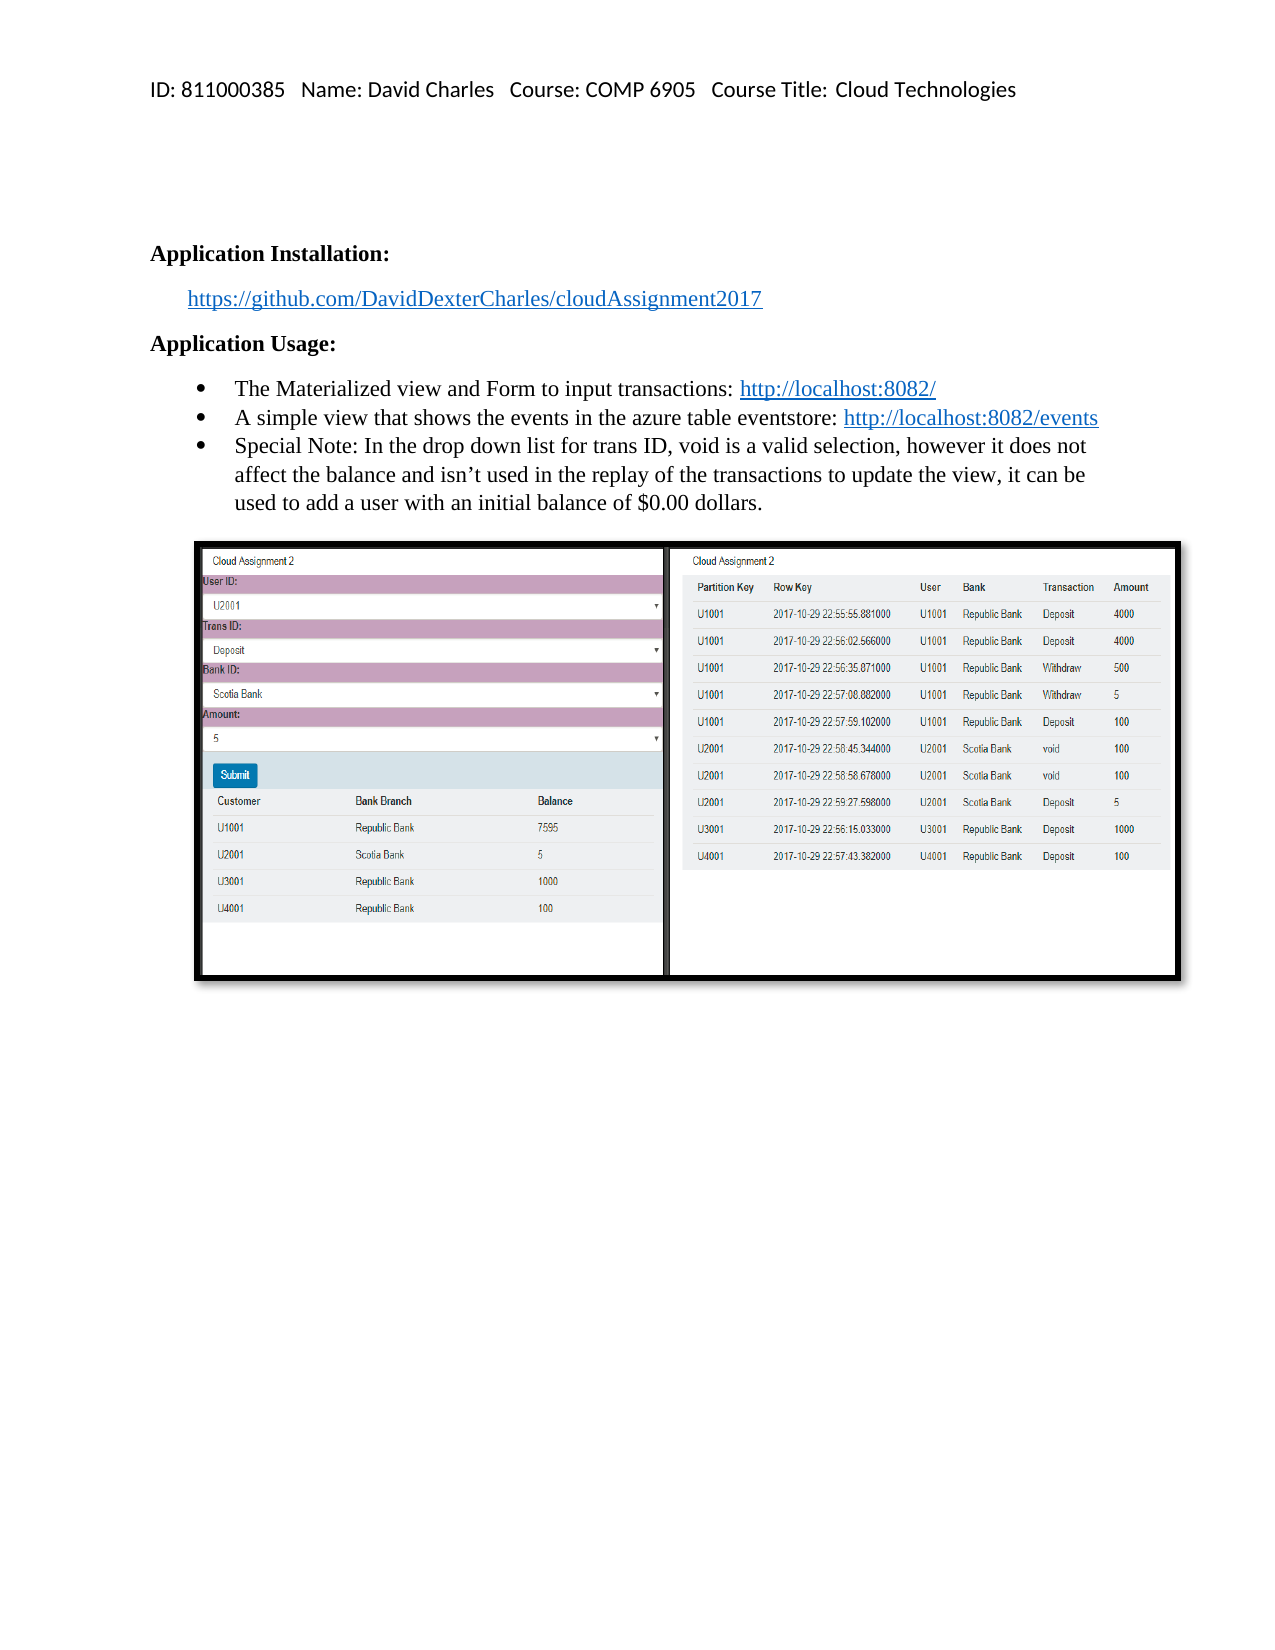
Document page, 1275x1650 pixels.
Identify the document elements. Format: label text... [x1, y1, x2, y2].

list The Materialized view and Form to input transactions: http://localhost:8082/ [197, 376, 1125, 402]
picture [200, 547, 1175, 975]
text Application Installation: [150, 240, 1125, 267]
list Special Note: In the drop down list for trans ID, void is a valid selection, however it does not affect the balance and isn’t used in the replay of the transactions to update the view, it can be used to add a user with an initial balance of $0.00 dollars. [197, 432, 1125, 516]
text Application Usage: [150, 330, 1125, 357]
text https://github.com/DavidDexterCharles/cloudAssignment2017 [187, 285, 1125, 312]
list A simple view that shows the events in the azure table eventstore: http://localhost:8082/events [197, 404, 1125, 430]
